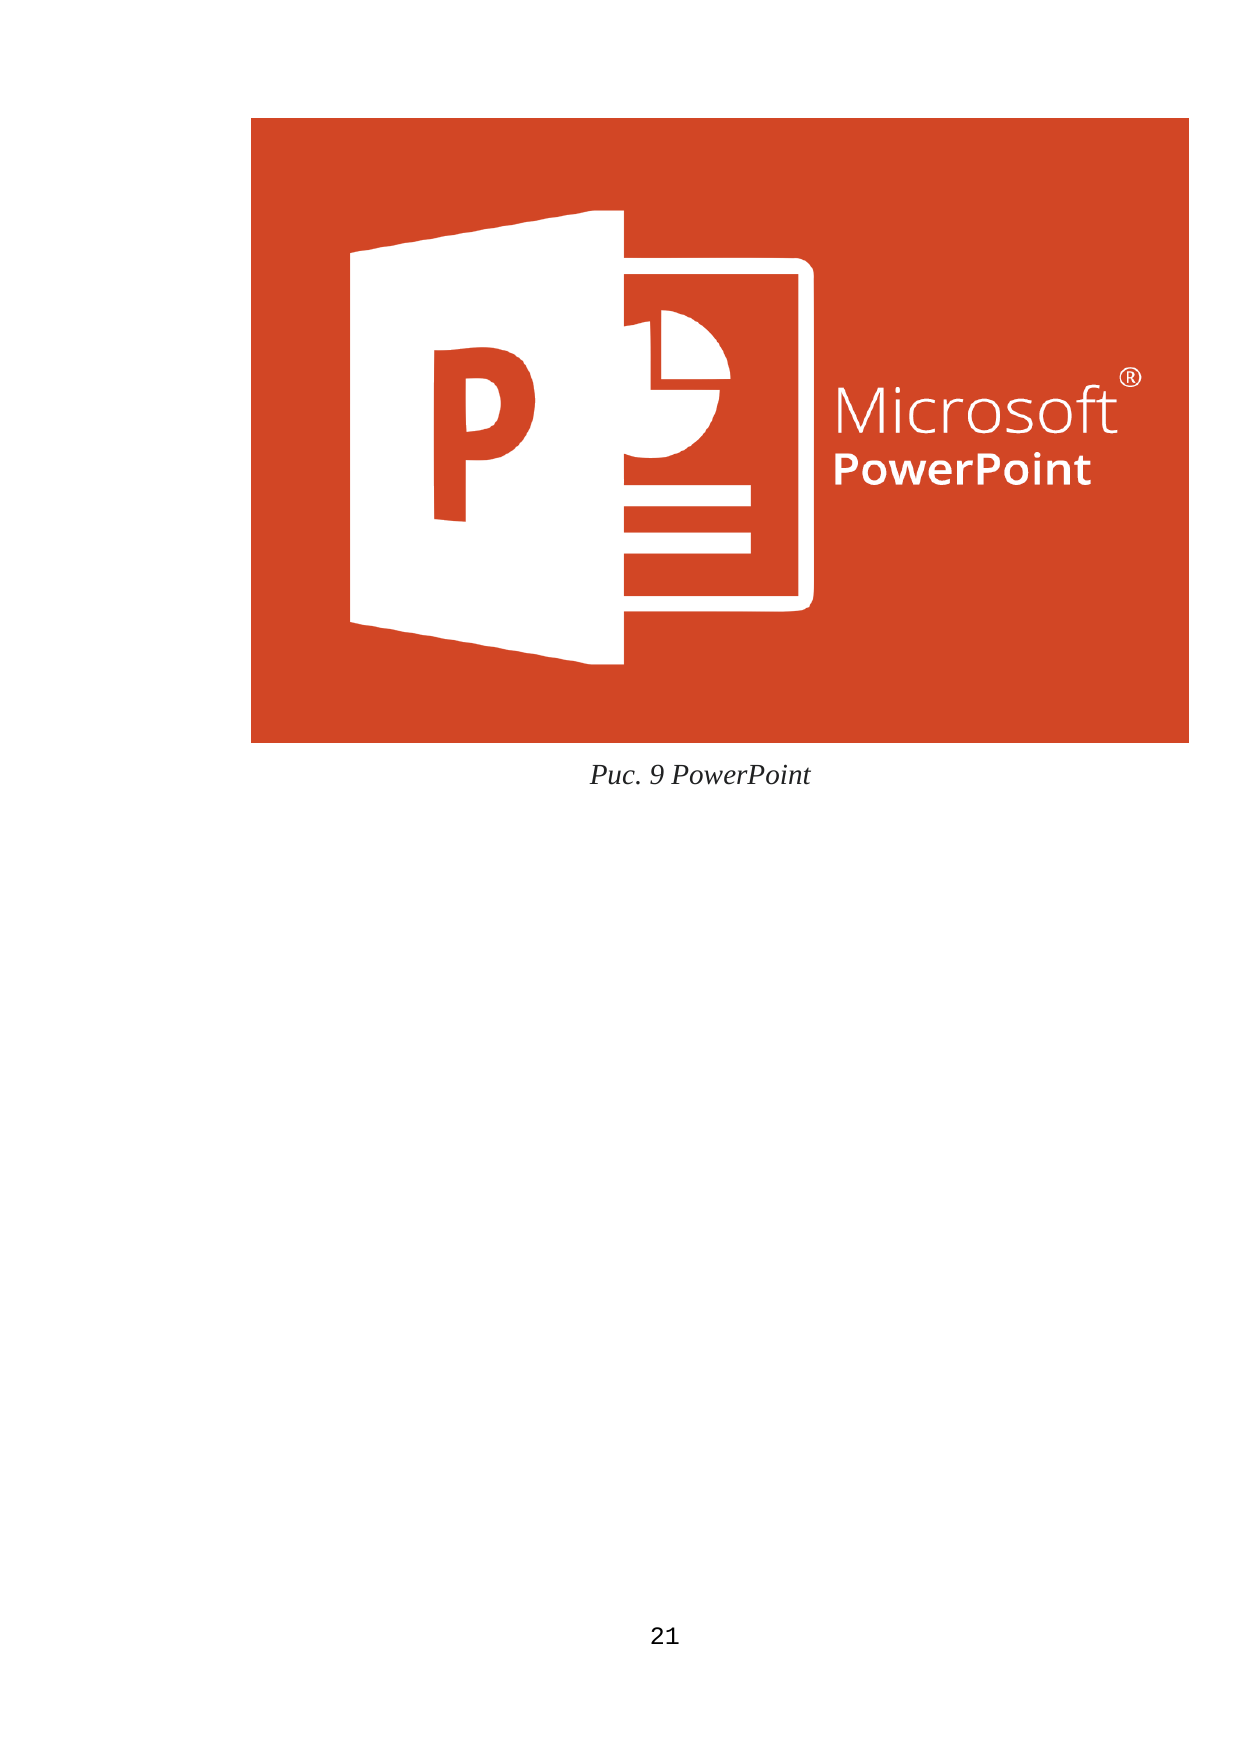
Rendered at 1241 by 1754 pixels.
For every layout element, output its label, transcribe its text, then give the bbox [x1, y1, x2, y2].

picture [251, 118, 1189, 743]
text Рис. 9 PowerPoint [177, 757, 1152, 791]
